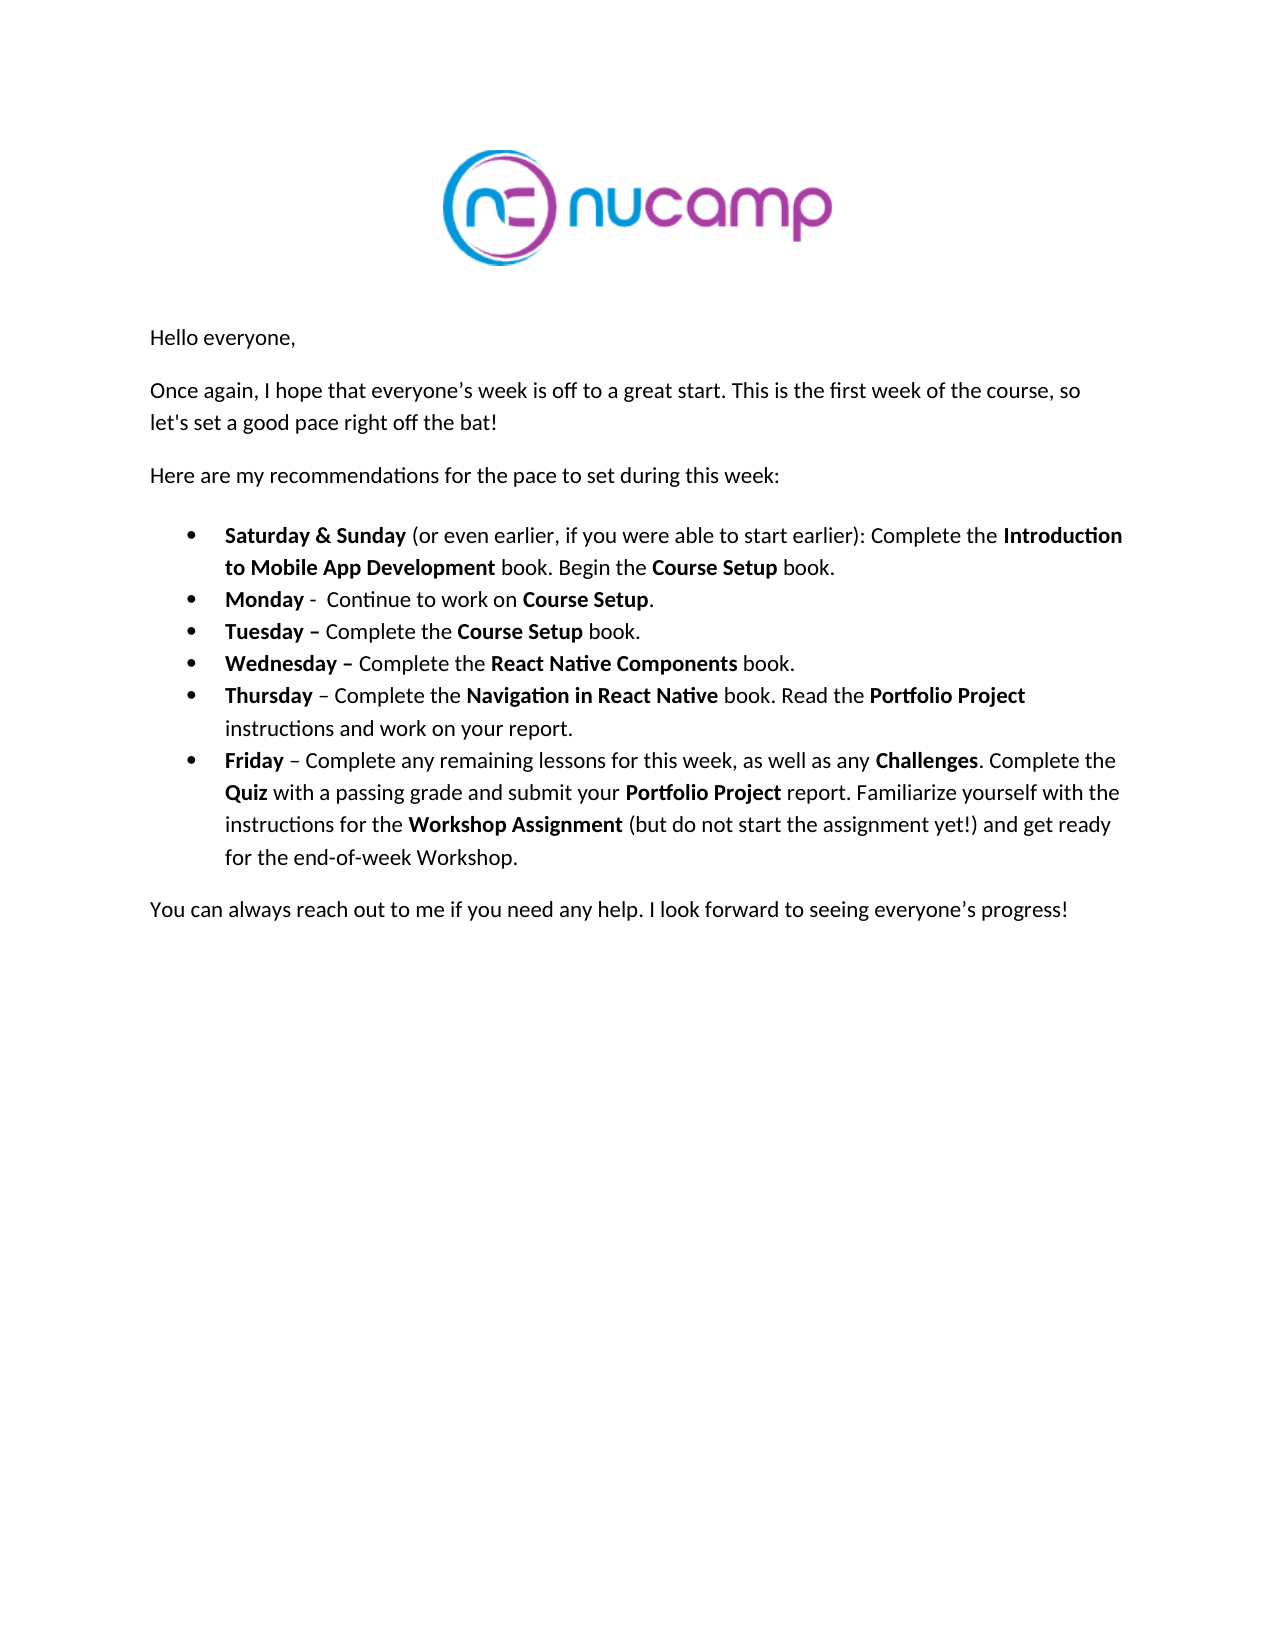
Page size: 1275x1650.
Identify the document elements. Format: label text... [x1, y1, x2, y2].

text Hello everyone, [150, 323, 1125, 351]
list Thursday – Complete the Navigation in React Native book. Read the Portfolio Project instructions and work on your report. [187, 682, 1125, 742]
list Wednesday – Complete the React Native Components book. [187, 649, 1125, 677]
text You can always reach out to me if you need any help. I look forward to seeing everyone’s progress! [150, 896, 1125, 924]
list Friday – Complete any remaining lessons for this week, as well as any Challenges. Complete the Quiz with a passing grade and submit your Portfolio Project report. Familiarize yourself with the instructions for the Workshop Assignment (but do not start the assignment yet!) and get ready for the end-of-week Workshop. [187, 746, 1125, 871]
text Here are my recommendations for the pace to set during this week: [150, 461, 1125, 489]
list Saturday & Sunday (or even earlier, if you were able to start earlier): Complete the Introduction to Mobile App Development book. Begin the Course Setup book. [187, 521, 1125, 581]
list Tuesday – Complete the Course Setup book. [187, 617, 1125, 645]
list Monday - Continue to work on Course Setup. [187, 585, 1125, 613]
text Once again, I hope that everyone’s week is off to a great start. This is the first week of the course, so let's set a good pace right off the bat! [150, 376, 1125, 436]
